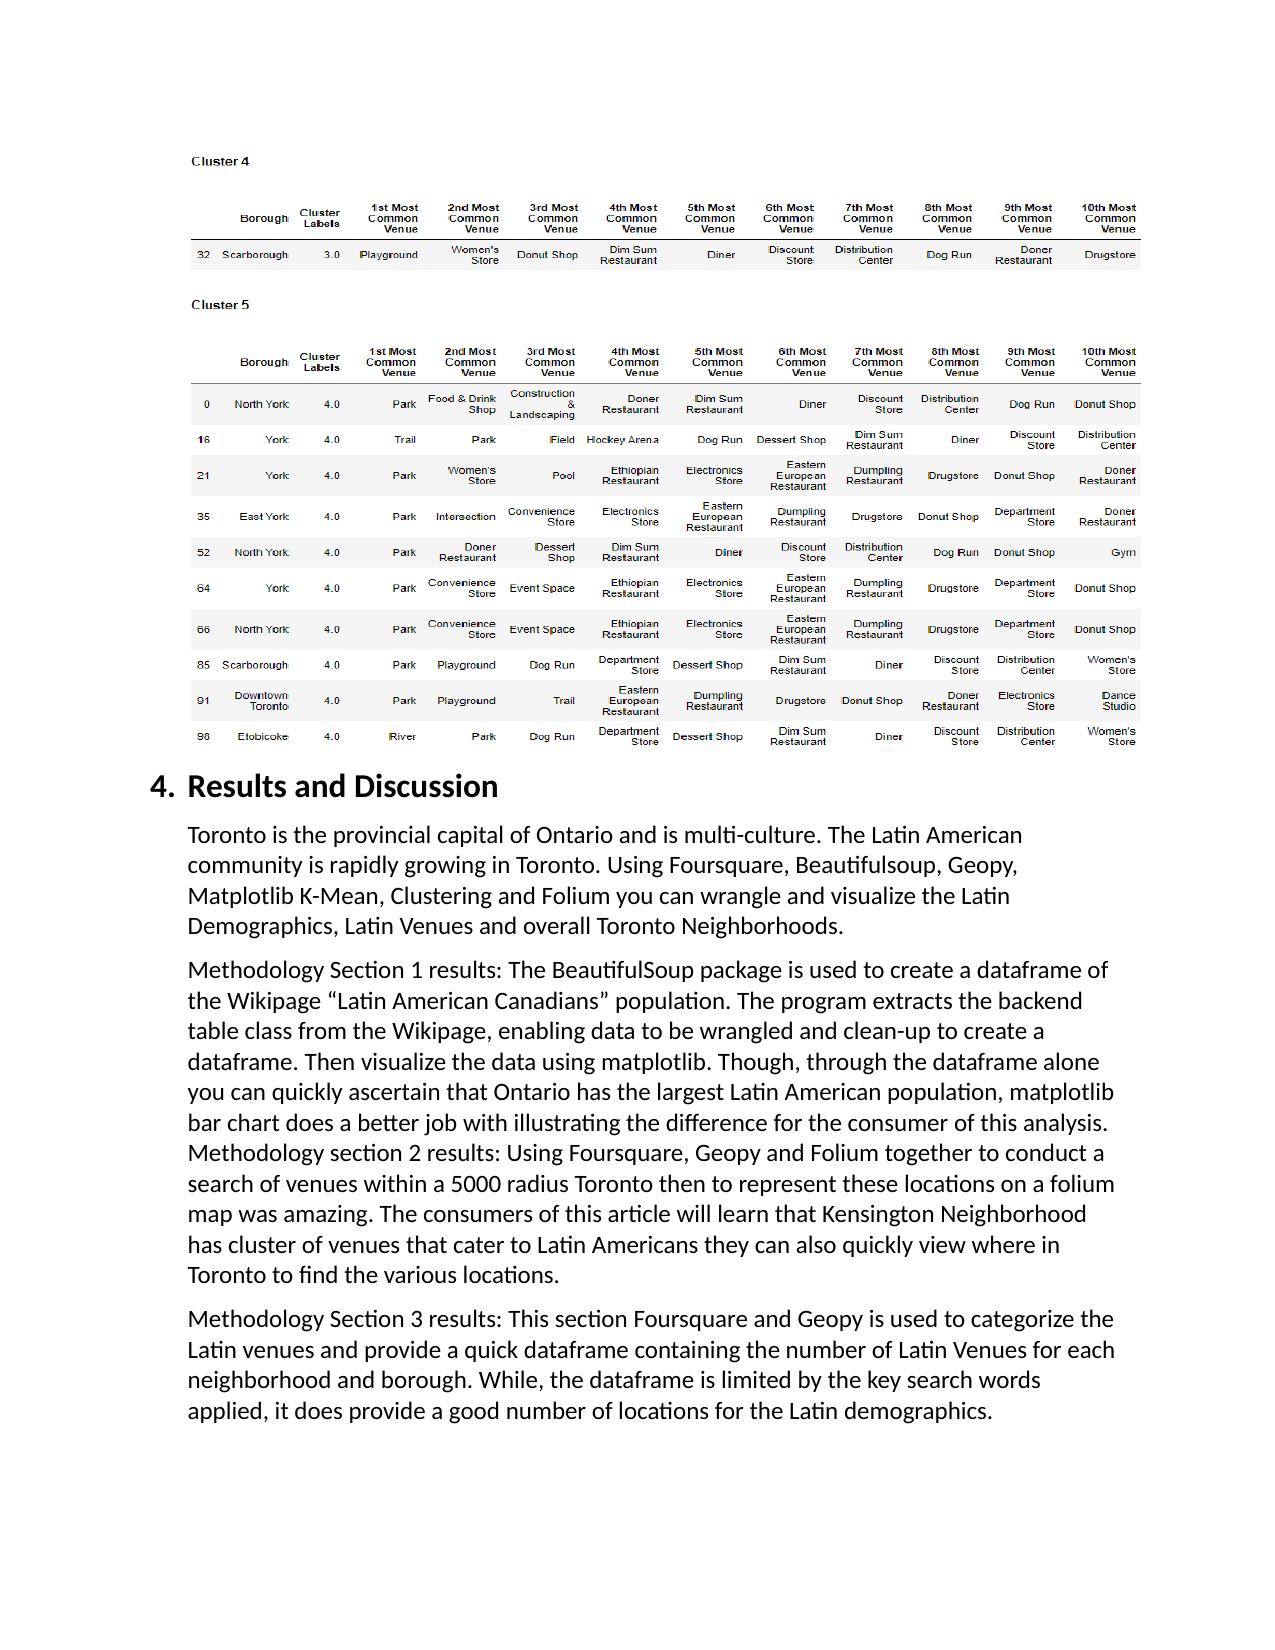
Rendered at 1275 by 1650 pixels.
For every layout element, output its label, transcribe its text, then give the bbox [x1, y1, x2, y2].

picture [187, 150, 1163, 752]
subtitle Toronto is the provincial capital of Ontario and is multi-culture. The Latin American community is rapidly growing in Toronto. Using Foursquare, Beautifulsoup, Geopy, Matplotlib K-Mean, Clustering and Folium you can wrangle and visualize the Latin Demographics, Latin Venues and overall Toronto Neighborhoods. [187, 819, 1125, 941]
subtitle Methodology Section 3 results: This section Foursquare and Geopy is used to categorize the Latin venues and provide a quick dataframe containing the number of Latin Venues for each neighborhood and borough. While, the dataframe is limited by the key search words applied, it does provide a good number of locations for the Latin demographics. [187, 1303, 1125, 1426]
subtitle Methodology Section 1 results: The BeautifulSoup package is used to create a dataframe of the Wikipage “Latin American Canadians” population. The program extracts the backend table class from the Wikipage, enabling data to be wrangled and clean-up to create a dataframe. Then visualize the data using matplotlib. Though, through the dataframe alone you can quickly ascertain that Ontario has the largest Latin American population, matplotlib bar chart does a better job with illustrating the difference for the consumer of this analysis. Methodology section 2 results: Using Foursquare, Geopy and Folium together to conduct a search of venues within a 5000 radius Toronto then to represent these locations on a folium map was amazing. The consumers of this article will learn that Kensington Neighborhood has cluster of venues that cater to Latin Americans they can also quickly view where in Toronto to find the various locations. [187, 954, 1125, 1290]
subtitle Results and Discussion [150, 765, 1125, 805]
